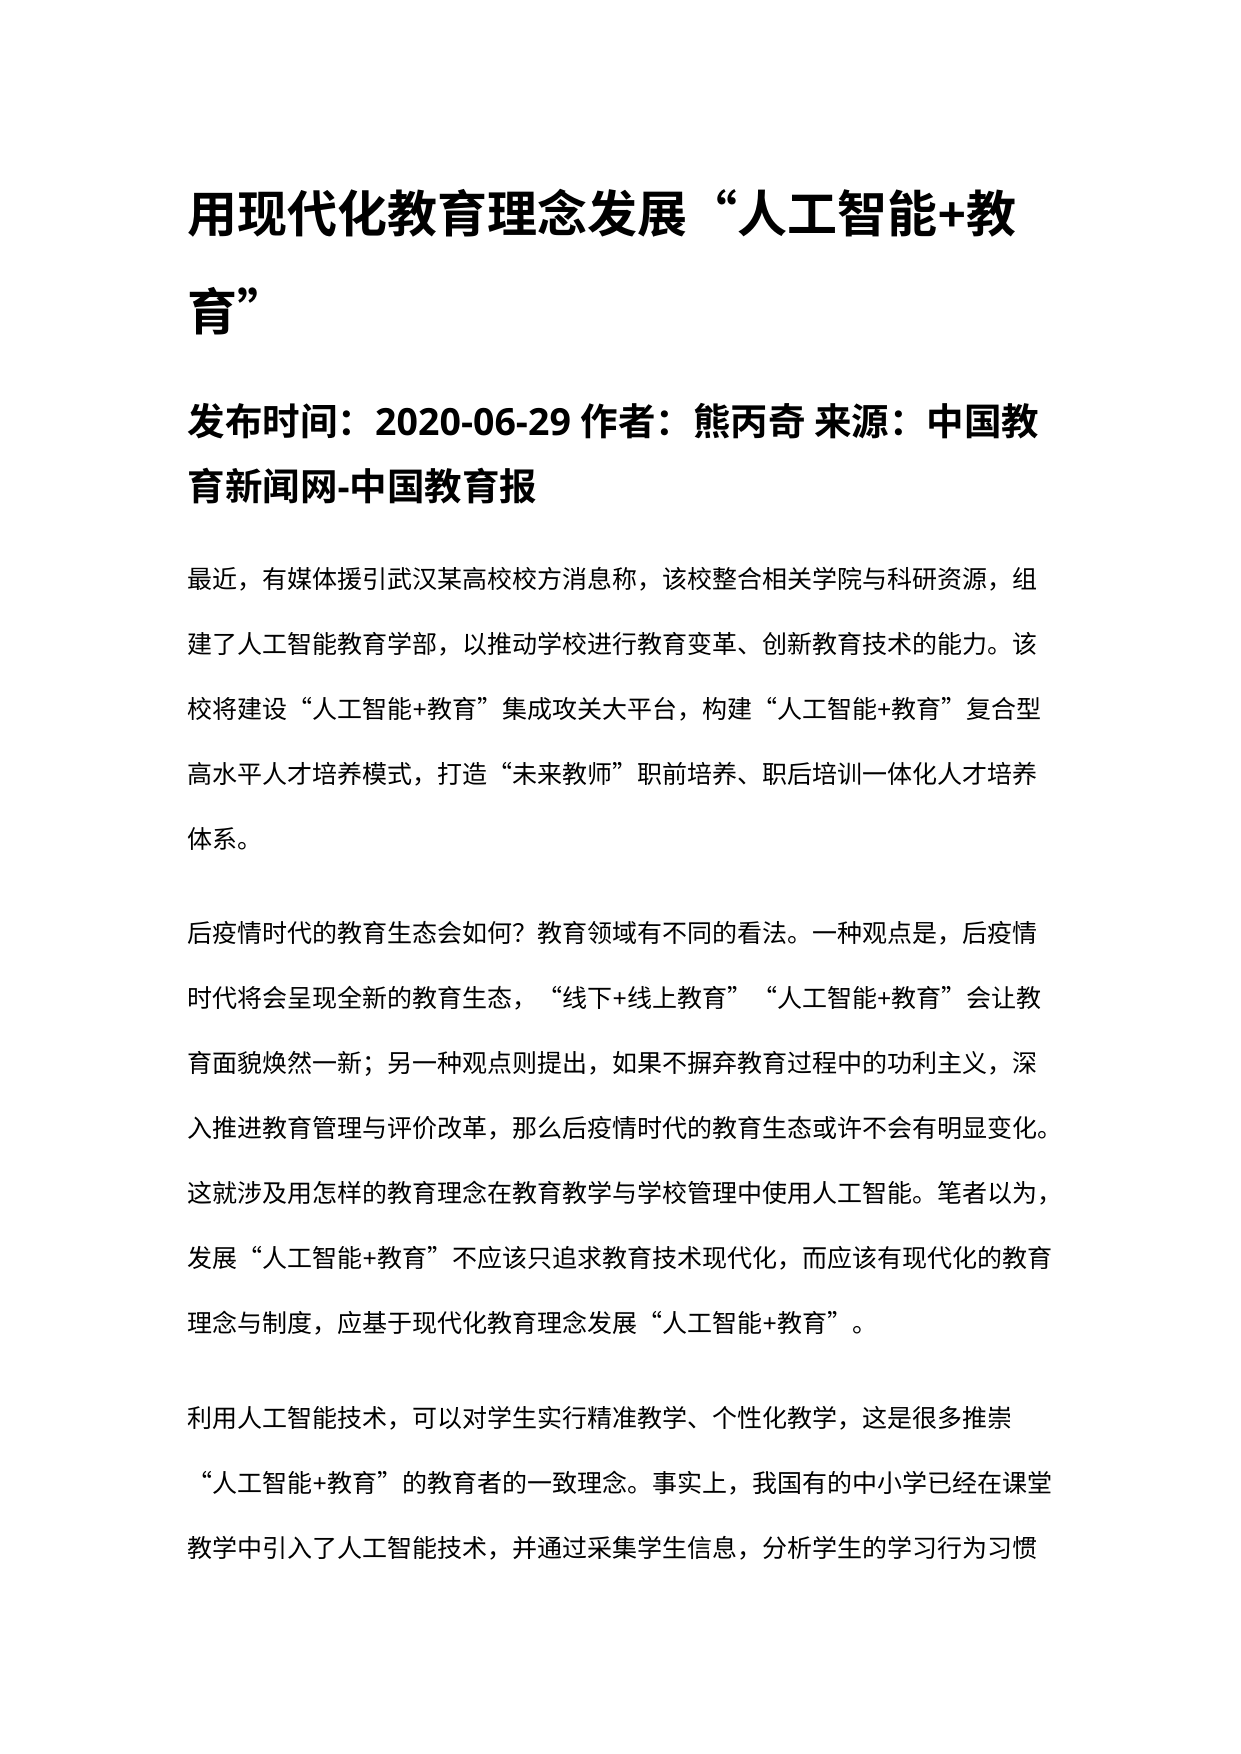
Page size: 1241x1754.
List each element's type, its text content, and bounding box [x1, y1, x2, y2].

text 发布时间：2020-06-29 作者：熊丙奇 来源：中国教育新闻网-中国教育报 [187, 386, 1053, 516]
text 用现代化教育理念发展“人工智能+教育” [187, 162, 1053, 357]
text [187, 1384, 1053, 1579]
text 后疫情时代的教育生态会如何？教育领域有不同的看法。一种观点是，后疫情时代将会呈现全新的教育生态，“线下+线上教育”“人工智能+教育”会让教育面貌焕然一新；另一种观点则提出，如果不摒弃教育过程中的功利主义，深入推进教育管理与评价改革，那么后疫情时代的教育生态或许不会有明显变化。这就涉及用怎样的教育理念在教育教学与学校管理中使用人工智能。笔者以为，发展“人工智能+教育”不应该只追求教育技术现代化，而应该有现代化的教育理念与制度，应基于现代化教育理念发展“人工智能+教育”。 [187, 899, 1053, 1354]
text 最近，有媒体援引武汉某高校校方消息称，该校整合相关学院与科研资源，组建了人工智能教育学部，以推动学校进行教育变革、创新教育技术的能力。该校将建设“人工智能+教育”集成攻关大平台，构建“人工智能+教育”复合型高水平人才培养模式，打造“未来教师”职前培养、职后培训一体化人才培养体系。 [187, 545, 1053, 870]
